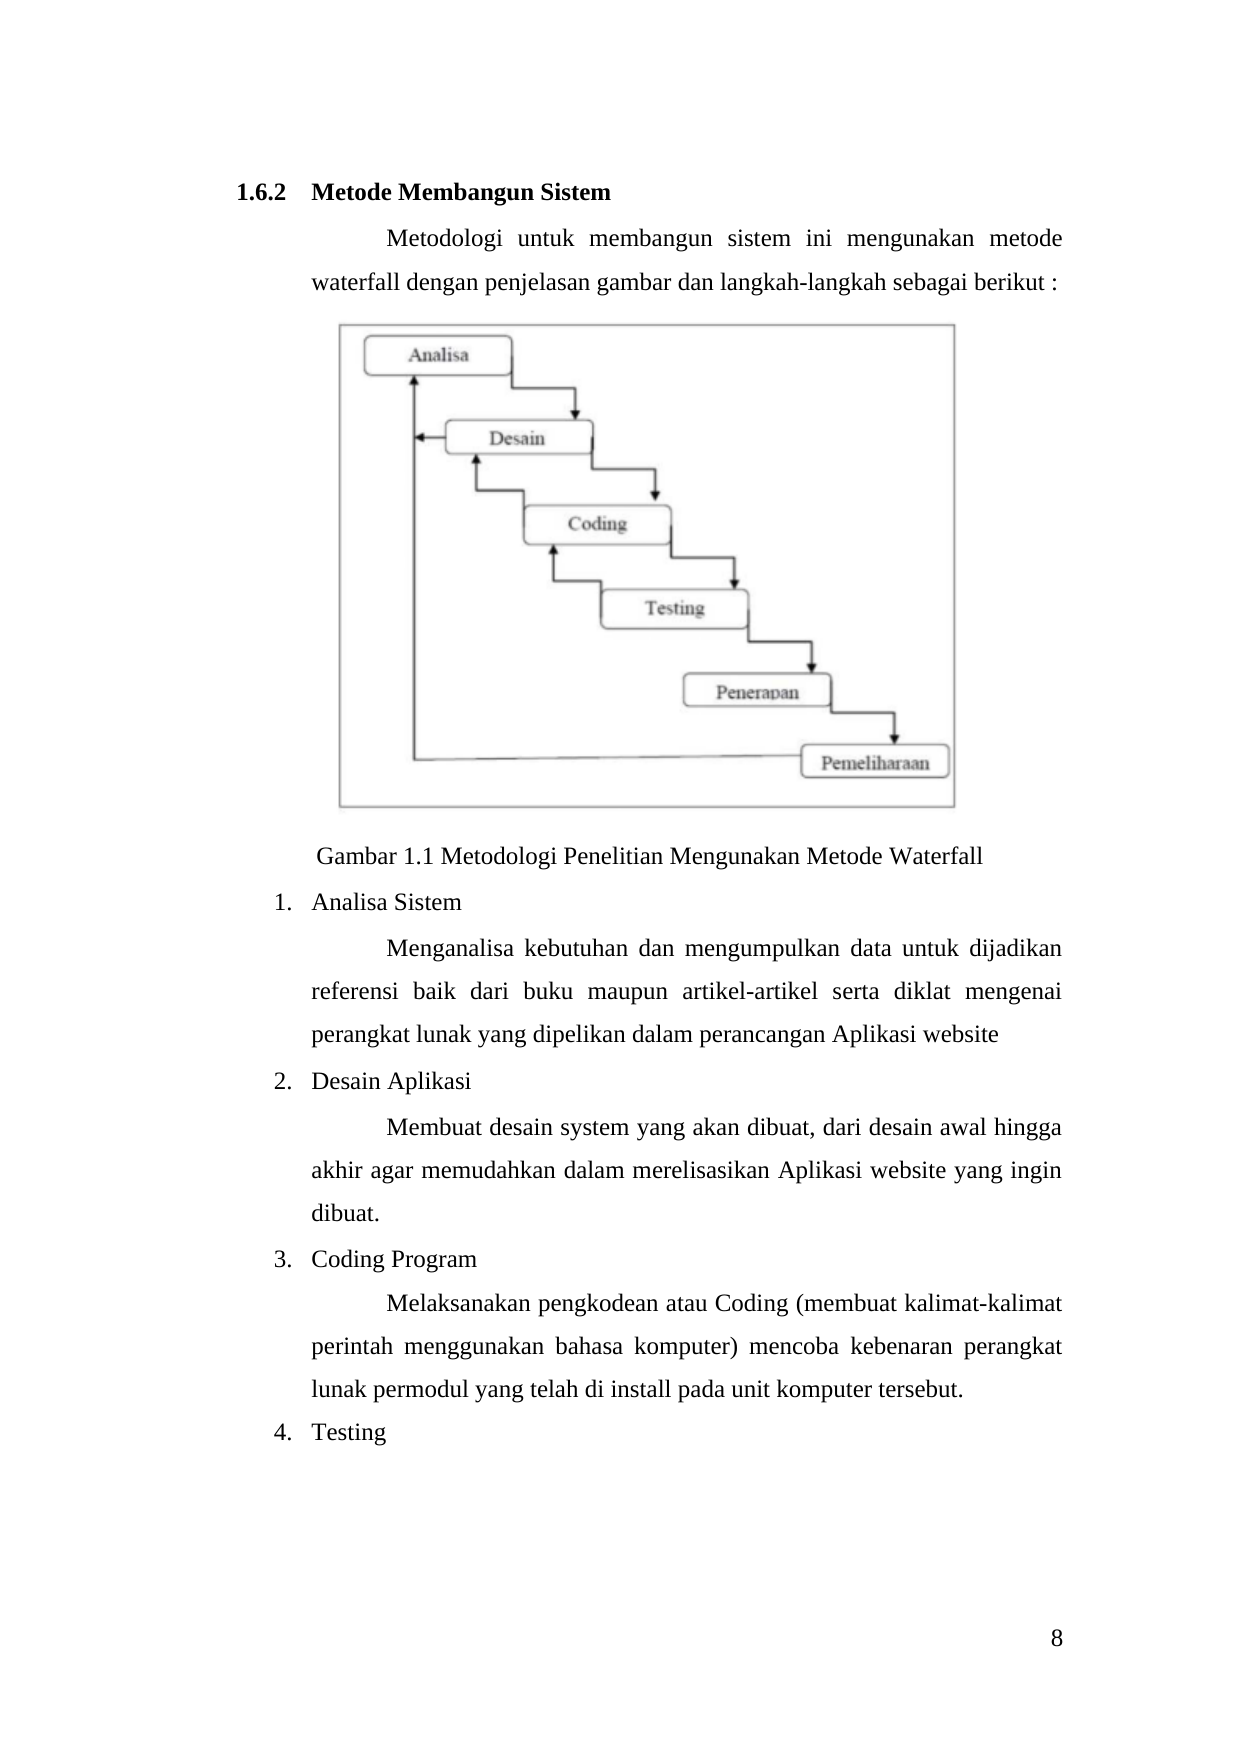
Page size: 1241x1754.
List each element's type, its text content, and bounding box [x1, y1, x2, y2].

picture [328, 312, 971, 824]
list Coding Program [274, 1244, 1063, 1273]
text Membuat desain system yang akan dibuat, dari desain awal hingga akhir agar memudahkan dalam merelisasikan Aplikasi website yang ingin dibuat. [311, 1112, 1063, 1227]
subtitle Metode Membangun Sistem [236, 177, 1063, 206]
text Menganalisa kebutuhan dan mengumpulkan data untuk dijadikan referensi baik dari buku maupun artikel-artikel serta diklat mengenai perangkat lunak yang dipelikan dalam perancangan Aplikasi website [311, 933, 1063, 1048]
list Melaksanakan pengkodean atau Coding (membuat kalimat-kalimat perintah menggunakan bahasa komputer) mencoba kebenaran perangkat lunak permodul yang telah di install pada unit komputer tersebut. [311, 1288, 1063, 1403]
list Testing [274, 1417, 1063, 1446]
list Desain Aplikasi [274, 1066, 1063, 1094]
list Analisa Sistem [274, 887, 1063, 916]
text Gambar 1.1 Metodologi Penelitian Mengunakan Metode Waterfall [236, 841, 1063, 869]
text Metodologi untuk membangun sistem ini mengunakan metode waterfall dengan penjelasan gambar dan langkah-langkah sebagai berikut : [311, 223, 1063, 295]
